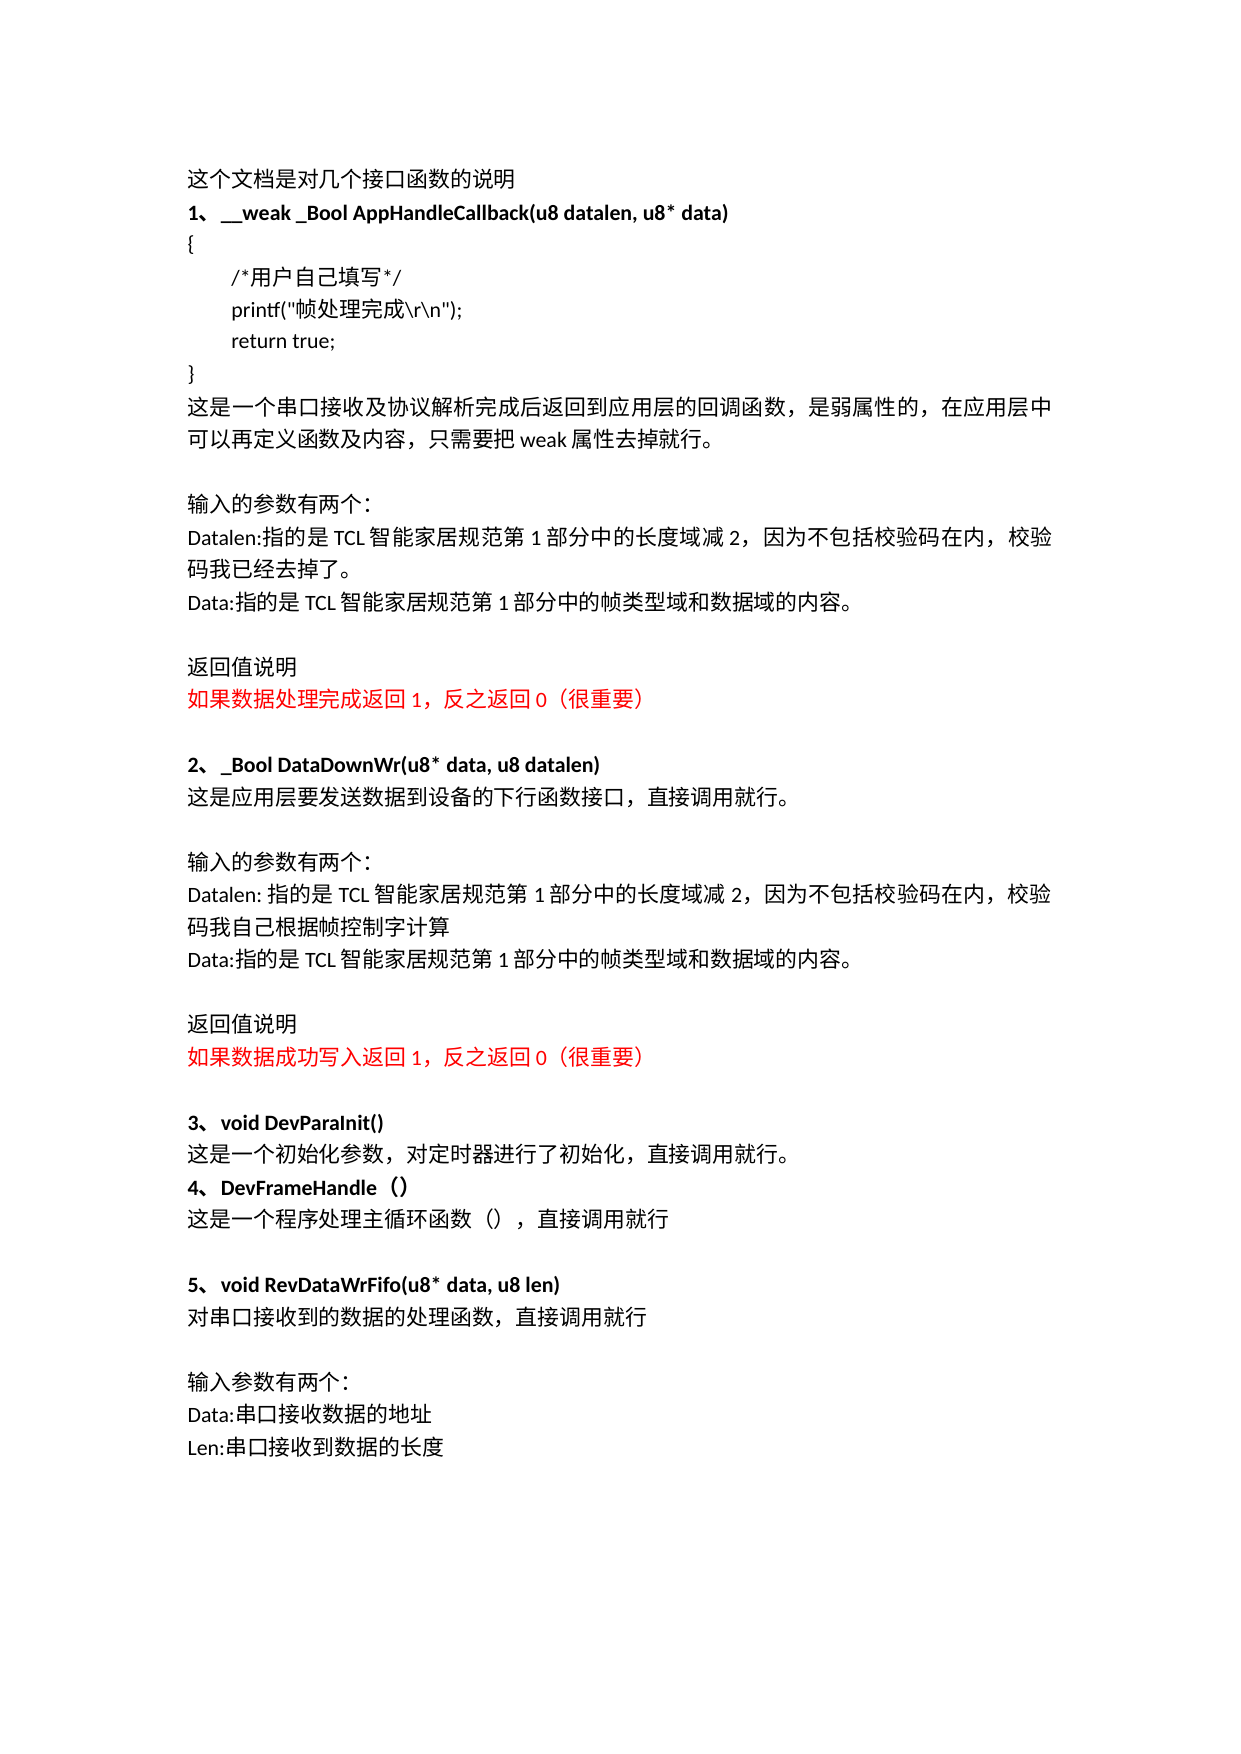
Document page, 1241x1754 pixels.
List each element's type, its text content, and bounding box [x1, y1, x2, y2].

text 这是一个初始化参数，对定时器进行了初始化，直接调用就行。 [187, 1137, 1053, 1169]
text 5、void RevDataWrFifo(u8* data, u8 len) [187, 1267, 1053, 1299]
text Data:指的是TCL智能家居规范第1部分中的帧类型域和数据域的内容。 [187, 584, 1053, 617]
text Datalen:指的是TCL智能家居规范第1部分中的长度域减2，因为不包括校验码在内，校验码我已经去掉了。 [187, 519, 1053, 584]
text /*用户自己填写*/ [187, 259, 1053, 292]
text 如果数据处理完成返回1，反之返回0（很重要） [187, 682, 1053, 714]
text 4、DevFrameHandle（） [187, 1169, 1053, 1202]
text 1、__weak _Bool AppHandleCallback(u8 datalen, u8* data) [187, 194, 1053, 227]
text 3、void DevParaInit() [187, 1104, 1053, 1137]
text { [187, 227, 1053, 259]
text 输入的参数有两个： [187, 844, 1053, 877]
text Data:串口接收数据的地址 [187, 1397, 1053, 1429]
text 2、_Bool DataDownWr(u8* data, u8 datalen) [187, 747, 1053, 779]
text 返回值说明 [187, 1007, 1053, 1039]
text 如果数据成功写入返回1，反之返回0（很重要） [187, 1039, 1053, 1072]
text 这是应用层要发送数据到设备的下行函数接口，直接调用就行。 [187, 779, 1053, 812]
text 对串口接收到的数据的处理函数，直接调用就行 [187, 1299, 1053, 1332]
text printf("帧处理完成\r\n"); [187, 292, 1053, 324]
text 输入参数有两个： [187, 1364, 1053, 1397]
text Datalen: 指的是TCL智能家居规范第1部分中的长度域减2，因为不包括校验码在内，校验码我自己根据帧控制字计算 [187, 877, 1053, 942]
text 返回值说明 [187, 649, 1053, 682]
text 这是一个串口接收及协议解析完成后返回到应用层的回调函数，是弱属性的，在应用层中可以再定义函数及内容，只需要把weak属性去掉就行。 [187, 389, 1053, 454]
text return true; [187, 324, 1053, 357]
text 这是一个程序处理主循环函数（），直接调用就行 [187, 1202, 1053, 1234]
text 这个文档是对几个接口函数的说明 [187, 162, 1053, 194]
text Len:串口接收到数据的长度 [187, 1429, 1053, 1462]
text } [187, 357, 1053, 389]
text Data:指的是TCL智能家居规范第1部分中的帧类型域和数据域的内容。 [187, 942, 1053, 974]
text 输入的参数有两个： [187, 487, 1053, 519]
